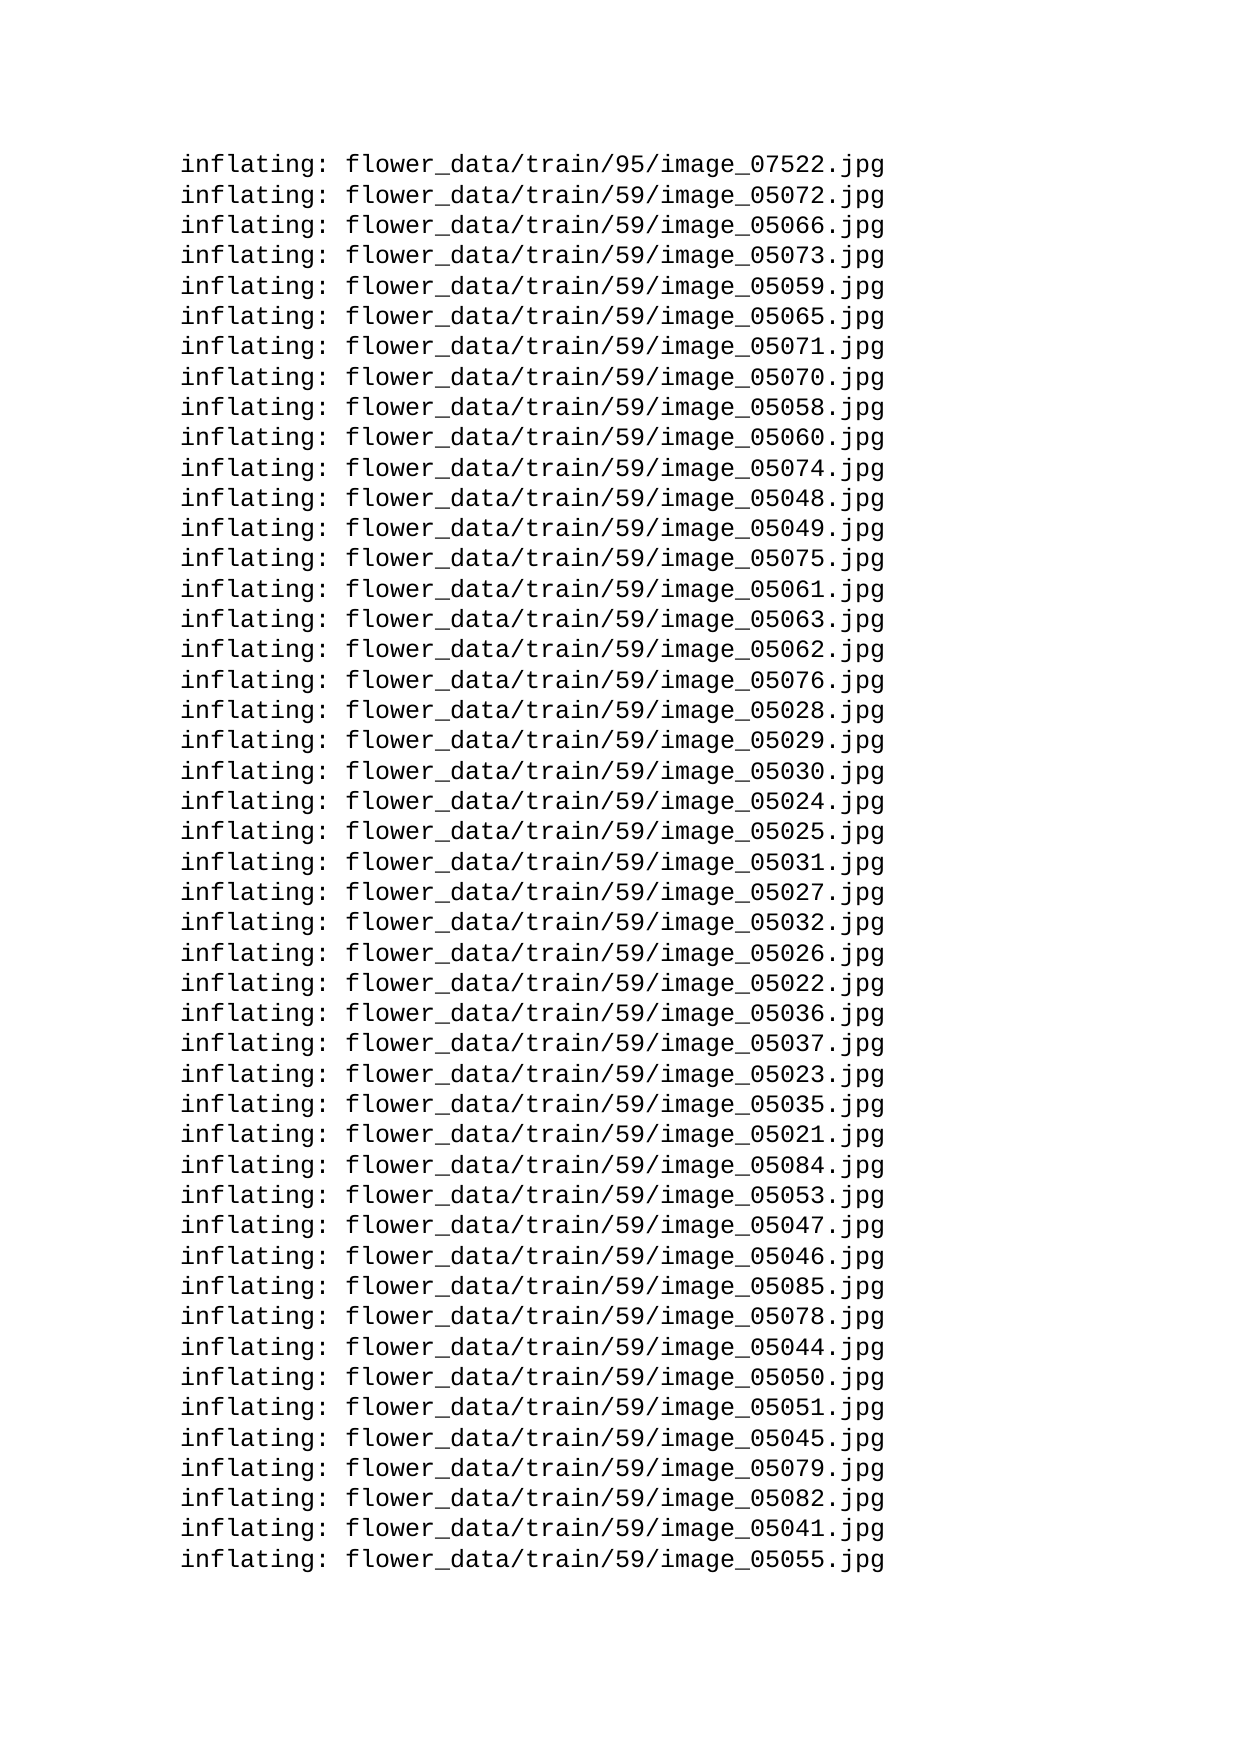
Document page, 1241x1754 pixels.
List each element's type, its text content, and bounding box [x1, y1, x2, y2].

text inflating: flower_data/train/59/image_05071.jpg [150, 332, 1090, 362]
text inflating: flower_data/train/59/image_05025.jpg [150, 817, 1090, 847]
text inflating: flower_data/train/59/image_05041.jpg [150, 1514, 1090, 1544]
text inflating: flower_data/train/59/image_05076.jpg [150, 665, 1090, 696]
text inflating: flower_data/train/59/image_05024.jpg [150, 787, 1090, 817]
text inflating: flower_data/train/59/image_05021.jpg [150, 1120, 1090, 1150]
text inflating: flower_data/train/59/image_05062.jpg [150, 635, 1090, 665]
text inflating: flower_data/train/59/image_05060.jpg [150, 423, 1090, 453]
text inflating: flower_data/train/59/image_05058.jpg [150, 392, 1090, 423]
text inflating: flower_data/train/59/image_05048.jpg [150, 483, 1090, 514]
text inflating: flower_data/train/59/image_05044.jpg [150, 1332, 1090, 1362]
text inflating: flower_data/train/59/image_05051.jpg [150, 1393, 1090, 1423]
text inflating: flower_data/train/59/image_05066.jpg [150, 211, 1090, 241]
text inflating: flower_data/train/59/image_05036.jpg [150, 999, 1090, 1029]
text inflating: flower_data/train/59/image_05035.jpg [150, 1090, 1090, 1120]
text inflating: flower_data/train/59/image_05023.jpg [150, 1059, 1090, 1090]
text inflating: flower_data/train/59/image_05032.jpg [150, 908, 1090, 938]
text inflating: flower_data/train/59/image_05055.jpg [150, 1544, 1090, 1575]
text inflating: flower_data/train/59/image_05084.jpg [150, 1150, 1090, 1181]
text inflating: flower_data/train/59/image_05028.jpg [150, 696, 1090, 726]
text inflating: flower_data/train/59/image_05059.jpg [150, 271, 1090, 302]
text inflating: flower_data/train/59/image_05037.jpg [150, 1029, 1090, 1059]
text inflating: flower_data/train/59/image_05085.jpg [150, 1272, 1090, 1302]
text inflating: flower_data/train/59/image_05027.jpg [150, 877, 1090, 908]
text inflating: flower_data/train/59/image_05050.jpg [150, 1362, 1090, 1393]
text inflating: flower_data/train/59/image_05065.jpg [150, 302, 1090, 332]
text inflating: flower_data/train/59/image_05029.jpg [150, 726, 1090, 756]
text inflating: flower_data/train/59/image_05075.jpg [150, 544, 1090, 574]
text inflating: flower_data/train/59/image_05053.jpg [150, 1181, 1090, 1211]
text inflating: flower_data/train/59/image_05026.jpg [150, 938, 1090, 968]
text inflating: flower_data/train/59/image_05047.jpg [150, 1211, 1090, 1241]
text inflating: flower_data/train/59/image_05061.jpg [150, 574, 1090, 605]
text inflating: flower_data/train/59/image_05072.jpg [150, 180, 1090, 211]
text inflating: flower_data/train/59/image_05049.jpg [150, 514, 1090, 544]
text inflating: flower_data/train/59/image_05074.jpg [150, 453, 1090, 483]
text inflating: flower_data/train/59/image_05070.jpg [150, 362, 1090, 392]
text inflating: flower_data/train/95/image_07522.jpg [150, 150, 1090, 180]
text inflating: flower_data/train/59/image_05031.jpg [150, 847, 1090, 877]
text inflating: flower_data/train/59/image_05030.jpg [150, 756, 1090, 787]
text inflating: flower_data/train/59/image_05022.jpg [150, 968, 1090, 999]
text inflating: flower_data/train/59/image_05063.jpg [150, 605, 1090, 635]
text inflating: flower_data/train/59/image_05073.jpg [150, 241, 1090, 271]
text inflating: flower_data/train/59/image_05082.jpg [150, 1484, 1090, 1514]
text inflating: flower_data/train/59/image_05078.jpg [150, 1302, 1090, 1332]
text inflating: flower_data/train/59/image_05046.jpg [150, 1241, 1090, 1272]
text inflating: flower_data/train/59/image_05045.jpg [150, 1423, 1090, 1453]
text inflating: flower_data/train/59/image_05079.jpg [150, 1453, 1090, 1484]
